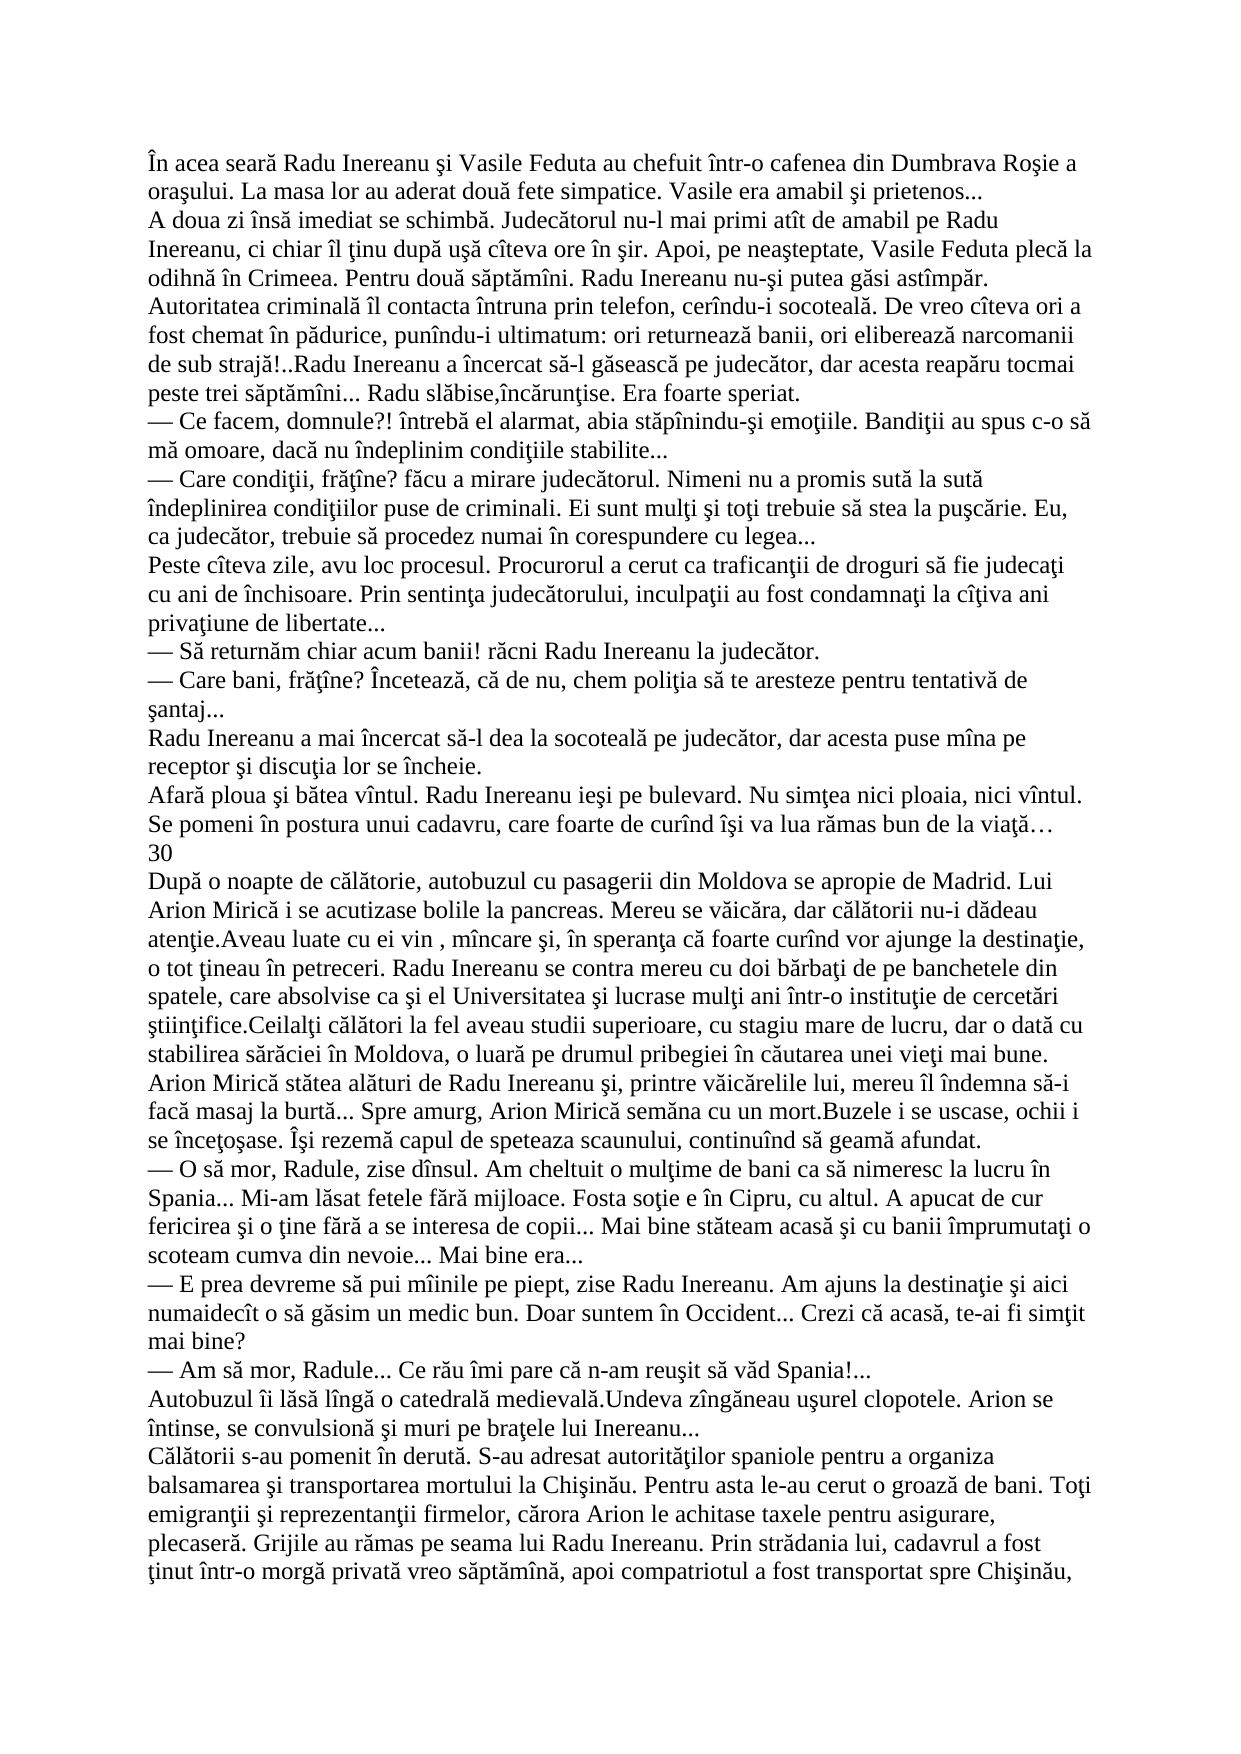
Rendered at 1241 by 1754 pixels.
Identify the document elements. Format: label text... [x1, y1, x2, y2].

text — Care bani, frăţîne? Încetează, că de nu, chem poliţia să te aresteze pentru tentativă de şantaj... [148, 665, 1093, 723]
text — E prea devreme să pui mîinile pe piept, zise Radu Inereanu. Am ajuns la destinaţie şi aici numaidecît o să găsim un medic bun. Doar suntem în Occident... Crezi că acasă, te-ai fi simţit mai bine? [148, 1269, 1093, 1355]
text În acea seară Radu Inereanu şi Vasile Feduta au chefuit într-o cafenea din Dumbrava Roşie a oraşului. La masa lor au aderat două fete simpatice. Vasile era amabil şi prietenos... [148, 148, 1093, 205]
text Afară ploua şi bătea vîntul. Radu Inereanu ieşi pe bulevard. Nu simţea nici ploaia, nici vîntul. Se pomeni în postura unui cadavru, care foarte de curînd îşi va lua rămas bun de la viaţă… [148, 780, 1093, 838]
text — Am să mor, Radule... Ce rău îmi pare că n-am reuşit să văd Spania!... [148, 1355, 1093, 1384]
text — Ce facem, domnule?! întrebă el alarmat, abia stăpînindu-şi emoţiile. Bandiţii au spus c-o să mă omoare, dacă nu îndeplinim condiţiile stabilite... [148, 406, 1093, 464]
text După o noapte de călătorie, autobuzul cu pasagerii din Moldova se apropie de Madrid. Lui Arion Mirică i se acutizase bolile la pancreas. Mereu se văicăra, dar călătorii nu-i dădeau atenţie.Aveau luate cu ei vin , mîncare şi, în speranţa că foarte curînd vor ajunge la destinaţie, o tot ţineau în petreceri. Radu Inereanu se contra mereu cu doi bărbaţi de pe banchetele din spatele, care absolvise ca şi el Universitatea şi lucrase mulţi ani într-o instituţie de cercetări ştiinţifice.Ceilalţi călători la fel aveau studii superioare, cu stagiu mare de lucru, dar o dată cu stabilirea sărăciei în Moldova, o luară pe drumul pribegiei în căutarea unei vieţi mai bune. Arion Mirică stătea alături de Radu Inereanu şi, printre văicărelile lui, mereu îl îndemna să-i facă masaj la burtă... Spre amurg, Arion Mirică semăna cu un mort.Buzele i se uscase, ochii i se înceţoşase. Îşi rezemă capul de speteaza scaunului, continuînd să geamă afundat. [148, 866, 1093, 1154]
text — Să returnăm chiar acum banii! răcni Radu Inereanu la judecător. [148, 636, 1093, 665]
text A doua zi însă imediat se schimbă. Judecătorul nu-l mai primi atît de amabil pe Radu Inereanu, ci chiar îl ţinu după uşă cîteva ore în şir. Apoi, pe neaşteptate, Vasile Feduta plecă la odihnă în Crimeea. Pentru două săptămîni. Radu Inereanu nu-şi putea găsi astîmpăr. Autoritatea criminală îl contacta întruna prin telefon, cerîndu-i socoteală. De vreo cîteva ori a fost chemat în pădurice, punîndu-i ultimatum: ori returnează banii, ori eliberează narcomanii de sub strajă!..Radu Inereanu a încercat să-l găsească pe judecător, dar acesta reapăru tocmai peste trei săptămîni... Radu slăbise,încărunţise. Era foarte speriat. [148, 205, 1093, 406]
text 30 [148, 838, 1093, 866]
text — Care condiţii, frăţîne? făcu a mirare judecătorul. Nimeni nu a promis sută la sută îndeplinirea condiţiilor puse de criminali. Ei sunt mulţi şi toţi trebuie să stea la puşcărie. Eu, ca judecător, trebuie să procedez numai în corespundere cu legea... [148, 464, 1093, 550]
text — O să mor, Radule, zise dînsul. Am cheltuit o mulţime de bani ca să nimeresc la lucru în Spania... Mi-am lăsat fetele fără mijloace. Fosta soţie e în Cipru, cu altul. A apucat de cur fericirea şi o ţine fără a se interesa de copii... Mai bine stăteam acasă şi cu banii împrumutaţi o scoteam cumva din nevoie... Mai bine era... [148, 1154, 1093, 1269]
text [148, 1441, 1093, 1585]
text Autobuzul îi lăsă lîngă o catedrală medievală.Undeva zîngăneau uşurel clopotele. Arion se întinse, se convulsionă şi muri pe braţele lui Inereanu... [148, 1384, 1093, 1441]
text Peste cîteva zile, avu loc procesul. Procurorul a cerut ca traficanţii de droguri să fie judecaţi cu ani de închisoare. Prin sentinţa judecătorului, inculpaţii au fost condamnaţi la cîţiva ani privaţiune de libertate... [148, 550, 1093, 636]
text Radu Inereanu a mai încercat să-l dea la socoteală pe judecător, dar acesta puse mîna pe receptor şi discuţia lor se încheie. [148, 723, 1093, 780]
